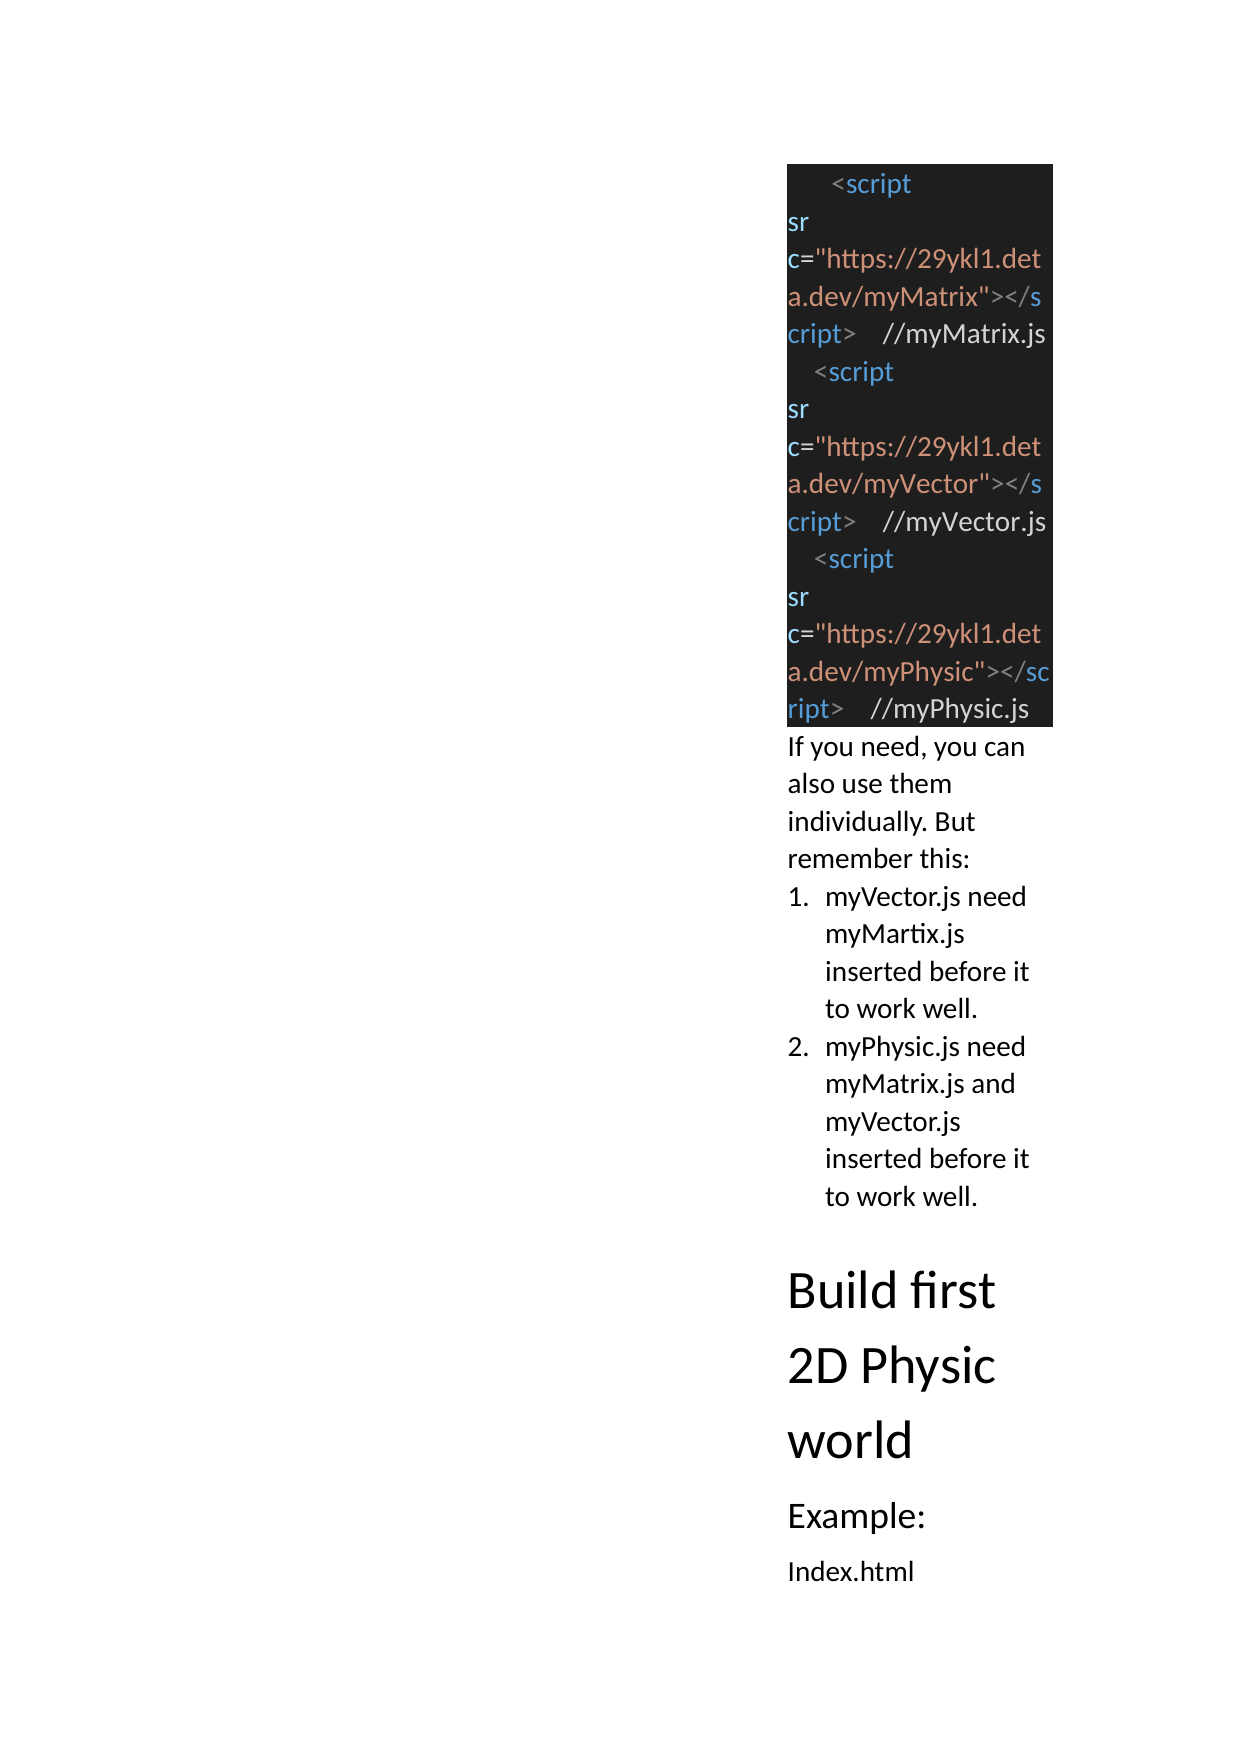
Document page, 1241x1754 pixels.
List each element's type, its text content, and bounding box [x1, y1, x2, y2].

text Index.html [787, 1552, 1053, 1589]
text Build first 2D Physic world [787, 1252, 1053, 1477]
text <script src="https://29ykl1.deta.dev/myVector"></script> //myVector.js [787, 352, 1053, 539]
text <script src="https://29ykl1.deta.dev/myMatrix"></script> //myMatrix.js [787, 164, 1053, 352]
text <script src="https://29ykl1.deta.dev/myPhysic"></script> //myPhysic.js [787, 539, 1053, 727]
text Example: [787, 1477, 1053, 1552]
text If you need, you can also use them individually. But remember this: [787, 727, 1053, 877]
list myVector.js need myMartix.js inserted before it to work well. [787, 877, 1053, 1027]
list myPhysic.js need myMatrix.js and myVector.js inserted before it to work well. [787, 1027, 1053, 1214]
